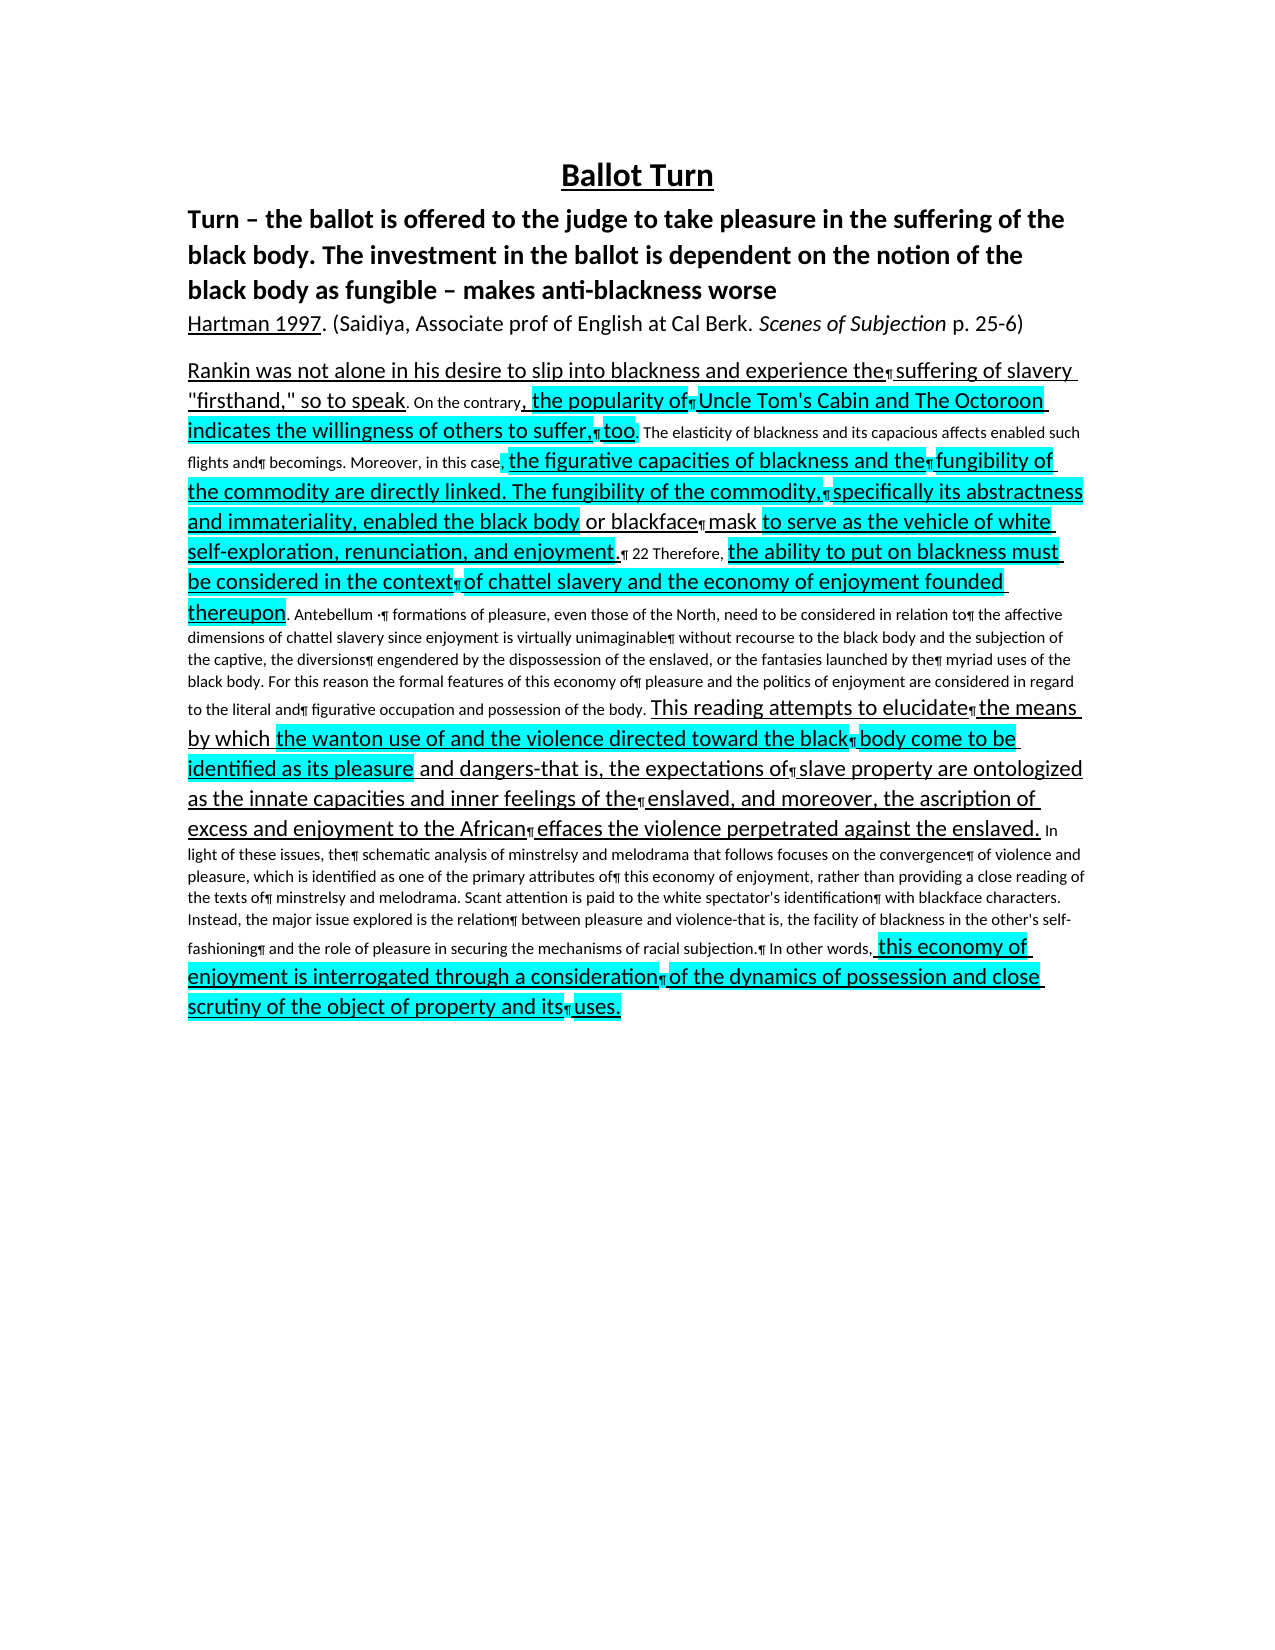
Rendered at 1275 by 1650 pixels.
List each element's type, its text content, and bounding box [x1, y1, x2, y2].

text Rankin was not alone in his desire to slip into blackness and experience the¶ suffering of slavery "firsthand," so to speak. On the contrary, the popularity of¶ Uncle Tom's Cabin and The Octoroon indicates the willingness of others to suffer,¶ too. The elasticity of blackness and its capacious affects enabled such flights and¶ becomings. Moreover, in this case, the figurative capacities of blackness and the¶ fungibility of the commodity are directly linked. The fungibility of the commodity,¶ specifically its abstractness and immateriality, enabled the black body or blackface¶ mask to serve as the vehicle of white self-exploration, renunciation, and enjoyment.¶ 22 Therefore, the ability to put on blackness must be considered in the context¶ of chattel slavery and the economy of enjoyment founded thereupon. Antebellum ·¶ formations of pleasure, even those of the North, need to be considered in relation to¶ the affective dimensions of chattel slavery since enjoyment is virtually unimaginable¶ without recourse to the black body and the subjection of the captive, the diversions¶ engendered by the dispossession of the enslaved, or the fantasies launched by the¶ myriad uses of the black body. For this reason the formal features of this economy of¶ pleasure and the politics of enjoyment are considered in regard to the literal and¶ figurative occupation and possession of the body. This reading attempts to elucidate¶ the means by which the wanton use of and the violence directed toward the black¶ body come to be identified as its pleasure and dangers-that is, the expectations of¶ slave property are ontologized as the innate capacities and inner feelings of the¶ enslaved, and moreover, the ascription of excess and enjoyment to the African¶ effaces the violence perpetrated against the enslaved. In light of these issues, the¶ schematic analysis of minstrelsy and melodrama that follows focuses on the convergence¶ of violence and pleasure, which is identified as one of the primary attributes of¶ this economy of enjoyment, rather than providing a close reading of the texts of¶ minstrelsy and melodrama. Scant attention is paid to the white spectator's identification¶ with blackface characters. Instead, the major issue explored is the relation¶ between pleasure and violence-that is, the facility of blackness in the other's self-fashioning¶ and the role of pleasure in securing the mechanisms of racial subjection.¶ In other words, this economy of enjoyment is interrogated through a consideration¶ of the dynamics of possession and close scrutiny of the object of property and its¶ uses. [187, 356, 1087, 1021]
text Hartman 1997. (Saidiya, Associate prof of English at Cal Berk. Scenes of Subjection p. 25-6) [187, 309, 1087, 337]
subtitle Turn – the ballot is offered to the judge to take pleasure in the suffering of the black body. The investment in the ballot is dependent on the notion of the black body as fungible – makes anti-blackness worse [187, 202, 1087, 307]
subtitle Ballot Turn [187, 154, 1087, 195]
